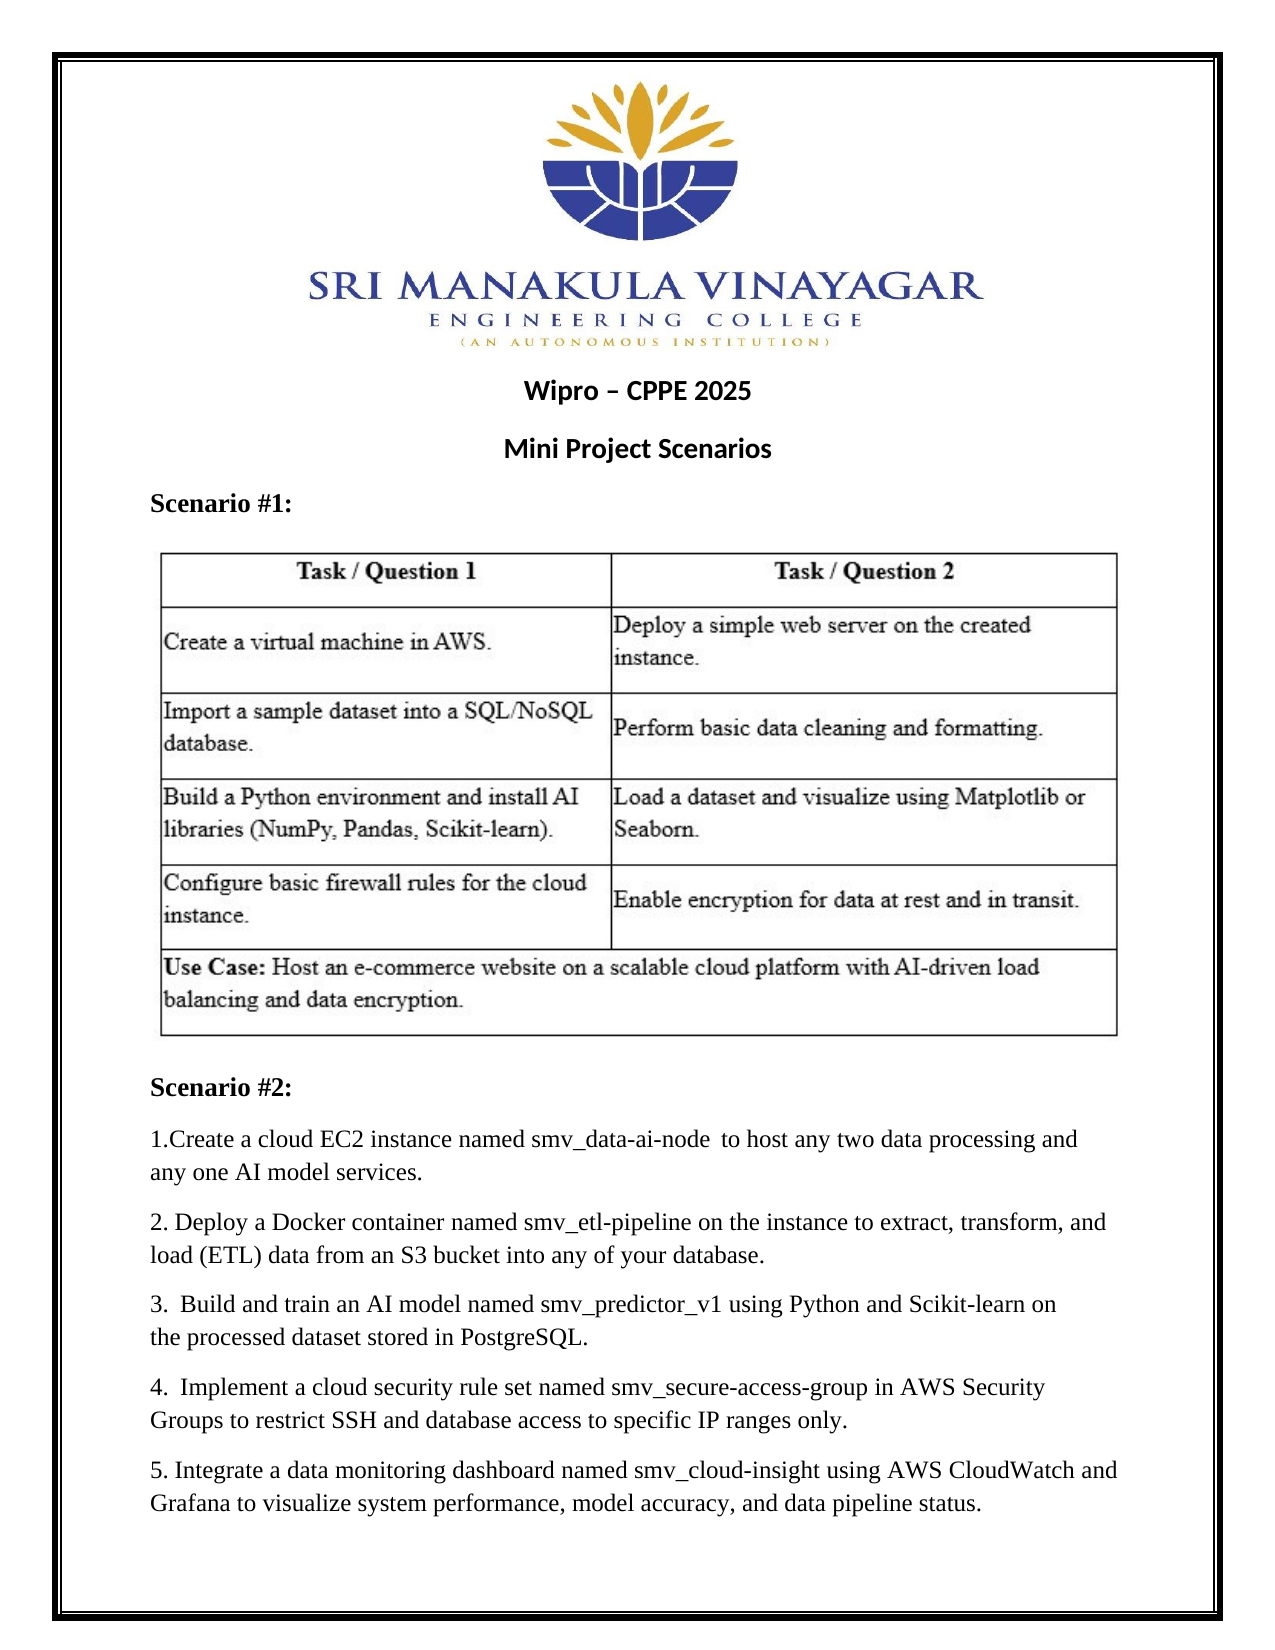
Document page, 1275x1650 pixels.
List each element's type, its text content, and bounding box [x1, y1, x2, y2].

list Create a cloud EC2 instance named smv_data-ai-node to host any two data processing and any one AI model services. [150, 1124, 1090, 1186]
title Mini Project Scenarios [150, 430, 1125, 465]
title Wipro – CPPE 2025 [150, 372, 1125, 407]
list Implement a cloud security rule set named smv_secure-access-group in AWS Security Groups to restrict SSH and database access to specific IP ranges only. [150, 1372, 1124, 1434]
text Scenario #2: [150, 577, 1162, 1102]
list Integrate a data monitoring dashboard named smv_cloud-insight using AWS CloudWatch and Grafana to visualize system performance, model accuracy, and data pipeline status. [150, 1455, 1117, 1517]
list Build and train an AI model named smv_predictor_v1 using Python and Scikit-learn on the processed dataset stored in PostgreSQL. [150, 1289, 1092, 1351]
list Deploy a Docker container named smv_etl-pipeline on the instance to extract, transform, and load (ETL) data from an S3 bucket into any of your database. [150, 1207, 1120, 1269]
picture [153, 551, 1121, 577]
text Scenario #1: [150, 487, 1162, 518]
picture [307, 75, 987, 354]
